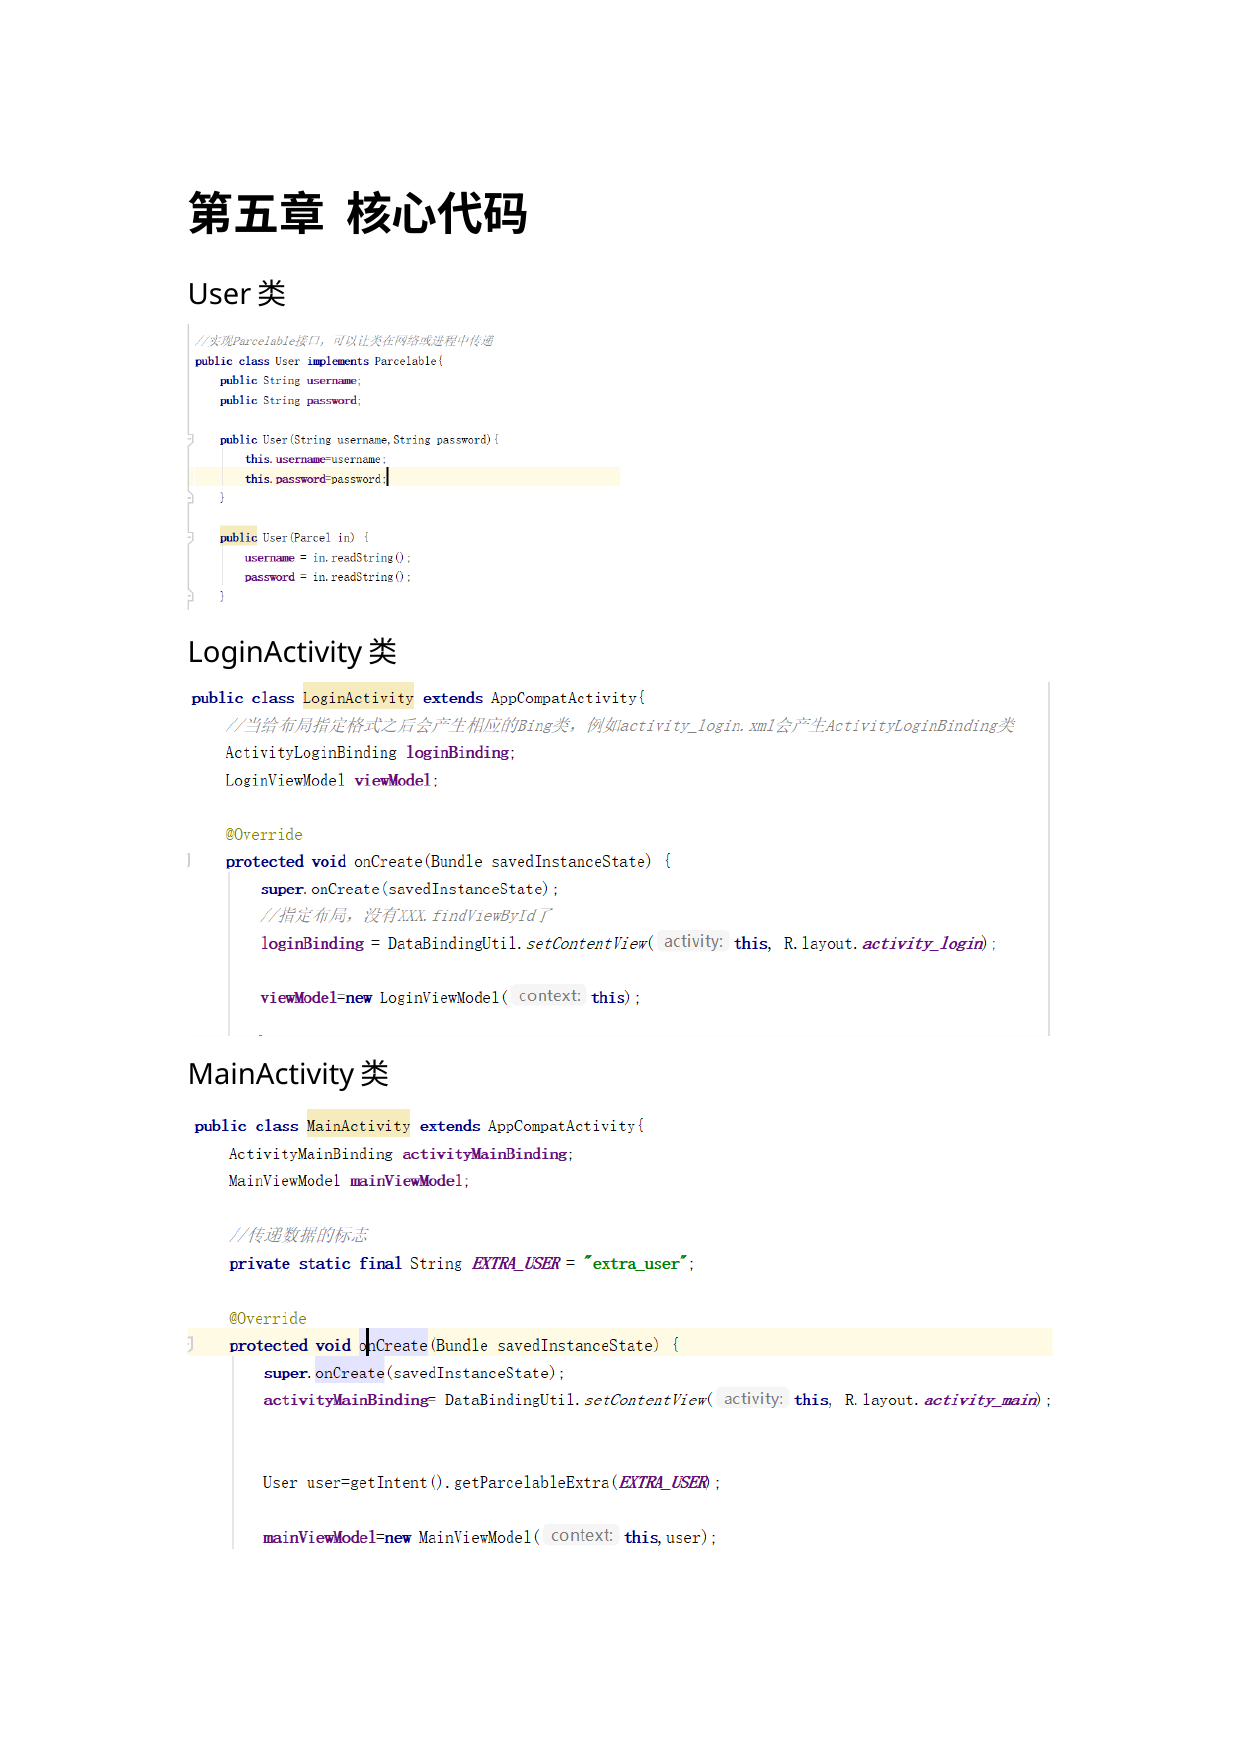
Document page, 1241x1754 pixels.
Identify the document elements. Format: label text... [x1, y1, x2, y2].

picture [187, 324, 621, 610]
text LoginActivity类 [187, 617, 1053, 682]
picture [187, 1104, 1053, 1549]
picture [187, 682, 1053, 1036]
text User类 [187, 259, 1053, 324]
text 第五章 核心代码 [187, 162, 1053, 259]
text MainActivity类 [187, 1039, 1053, 1104]
